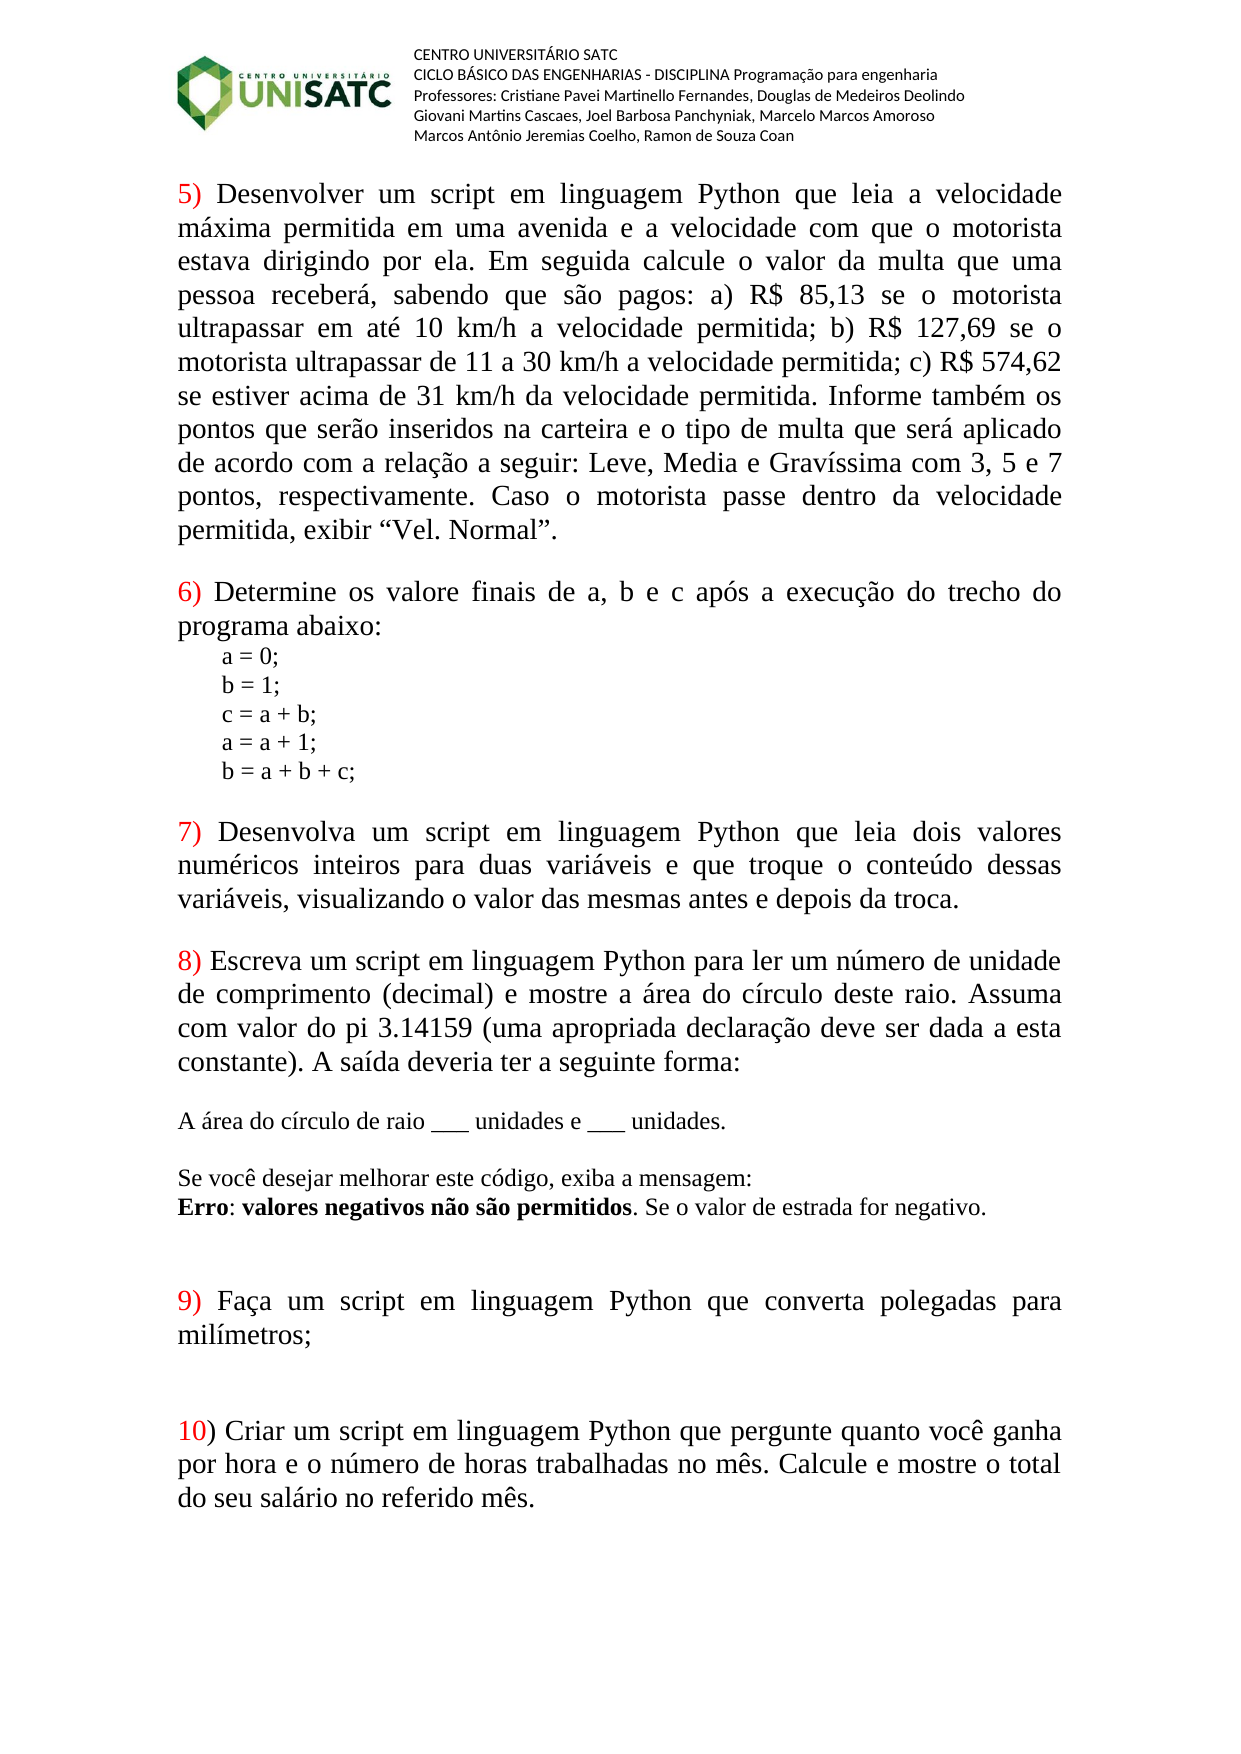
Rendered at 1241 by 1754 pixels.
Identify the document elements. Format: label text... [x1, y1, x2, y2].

text b = a + b + c; [222, 756, 1063, 785]
text 7) Desenvolva um script em linguagem Python que leia dois valores numéricos inteiros para duas variáveis e que troque o conteúdo dessas variáveis, visualizando o valor das mesmas antes e depois da troca. [177, 814, 1063, 914]
text 6) Determine os valore finais de a, b e c após a execução do trecho do programa abaixo: [177, 574, 1063, 641]
text Se você desejar melhorar este código, exiba a mensagem: [177, 1163, 1063, 1192]
text 10) Criar um script em linguagem Python que pergunte quanto você ganha por hora e o número de horas trabalhadas no mês. Calcule e mostre o total do seu salário no referido mês. [177, 1413, 1063, 1513]
text A área do círculo de raio ___ unidades e ___ unidades. [177, 1106, 1063, 1135]
text b = 1; [222, 670, 1063, 699]
text a = 0; [222, 641, 1063, 670]
text 9) Faça um script em linguagem Python que converta polegadas para milímetros; [177, 1283, 1063, 1350]
text a = a + 1; [222, 727, 1063, 756]
text 5) Desenvolver um script em linguagem Python que leia a velocidade máxima permitida em uma avenida e a velocidade com que o motorista estava dirigindo por ela. Em seguida calcule o valor da multa que uma pessoa receberá, sabendo que são pagos: a) R$ 85,13 se o motorista ultrapassar em até 10 km/h a velocidade permitida; b) R$ 127,69 se o motorista ultrapassar de 11 a 30 km/h a velocidade permitida; c) R$ 574,62 se estiver acima de 31 km/h da velocidade permitida. Informe também os pontos que serão inseridos na carteira e o tipo de multa que será aplicado de acordo com a relação a seguir: Leve, Media e Gravíssima com 3, 5 e 7 pontos, respectivamente. Caso o motorista passe dentro da velocidade permitida, exibir “Vel. Normal”. [177, 176, 1063, 545]
text Erro: valores negativos não são permitidos. Se o valor de estrada for negativo. [177, 1192, 1063, 1221]
text 8) Escreva um script em linguagem Python para ler um número de unidade de comprimento (decimal) e mostre a área do círculo deste raio. Assuma com valor do pi 3.14159 (uma apropriada declaração deve ser dada a esta constante). A saída deveria ter a seguinte forma: [177, 943, 1063, 1077]
text c = a + b; [222, 699, 1063, 727]
picture [159, 46, 405, 136]
